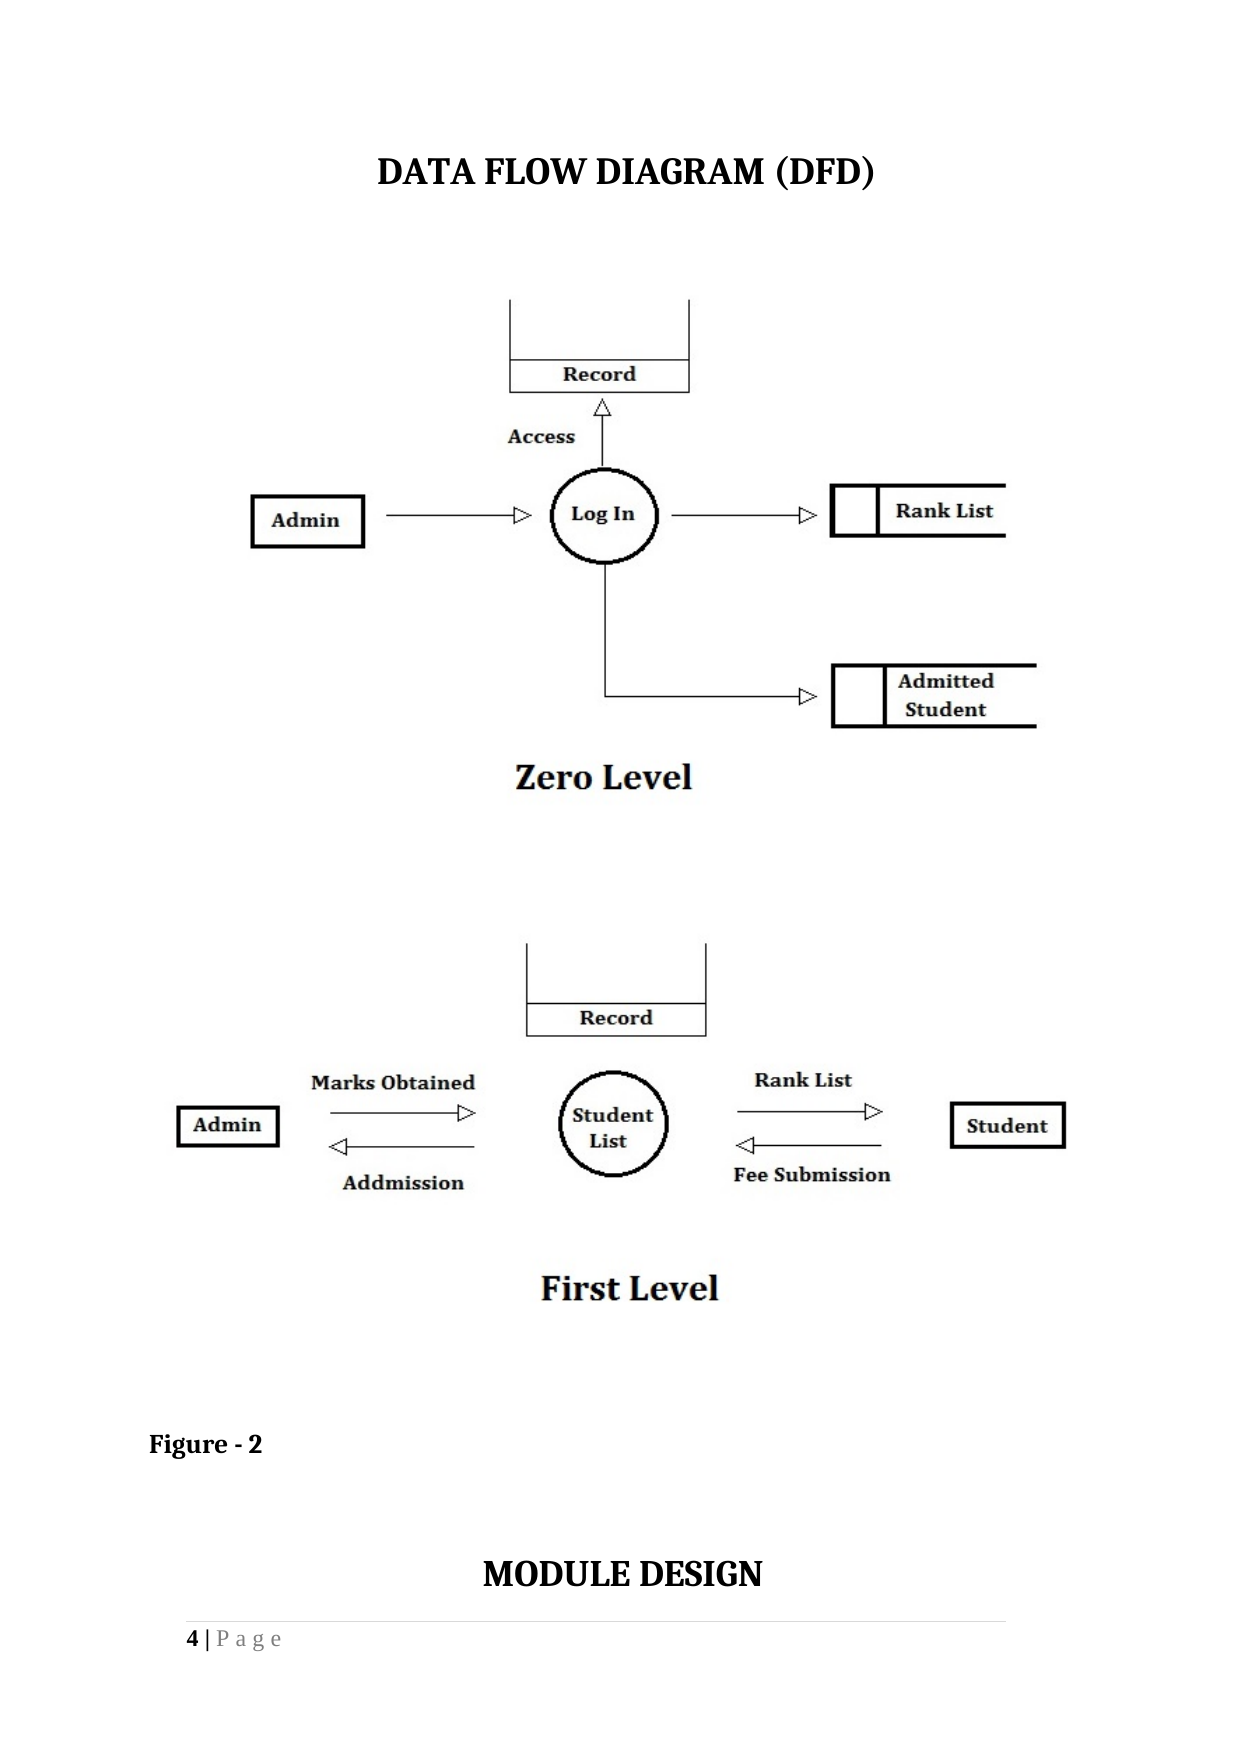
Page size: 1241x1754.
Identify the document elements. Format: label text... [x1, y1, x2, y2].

picture [150, 285, 1104, 1337]
text MODULE DESIGN [149, 1552, 1097, 1596]
text Figure - 2 [149, 1429, 1097, 1461]
text DATA FLOW DIAGRAM (DFD) [150, 150, 1103, 194]
